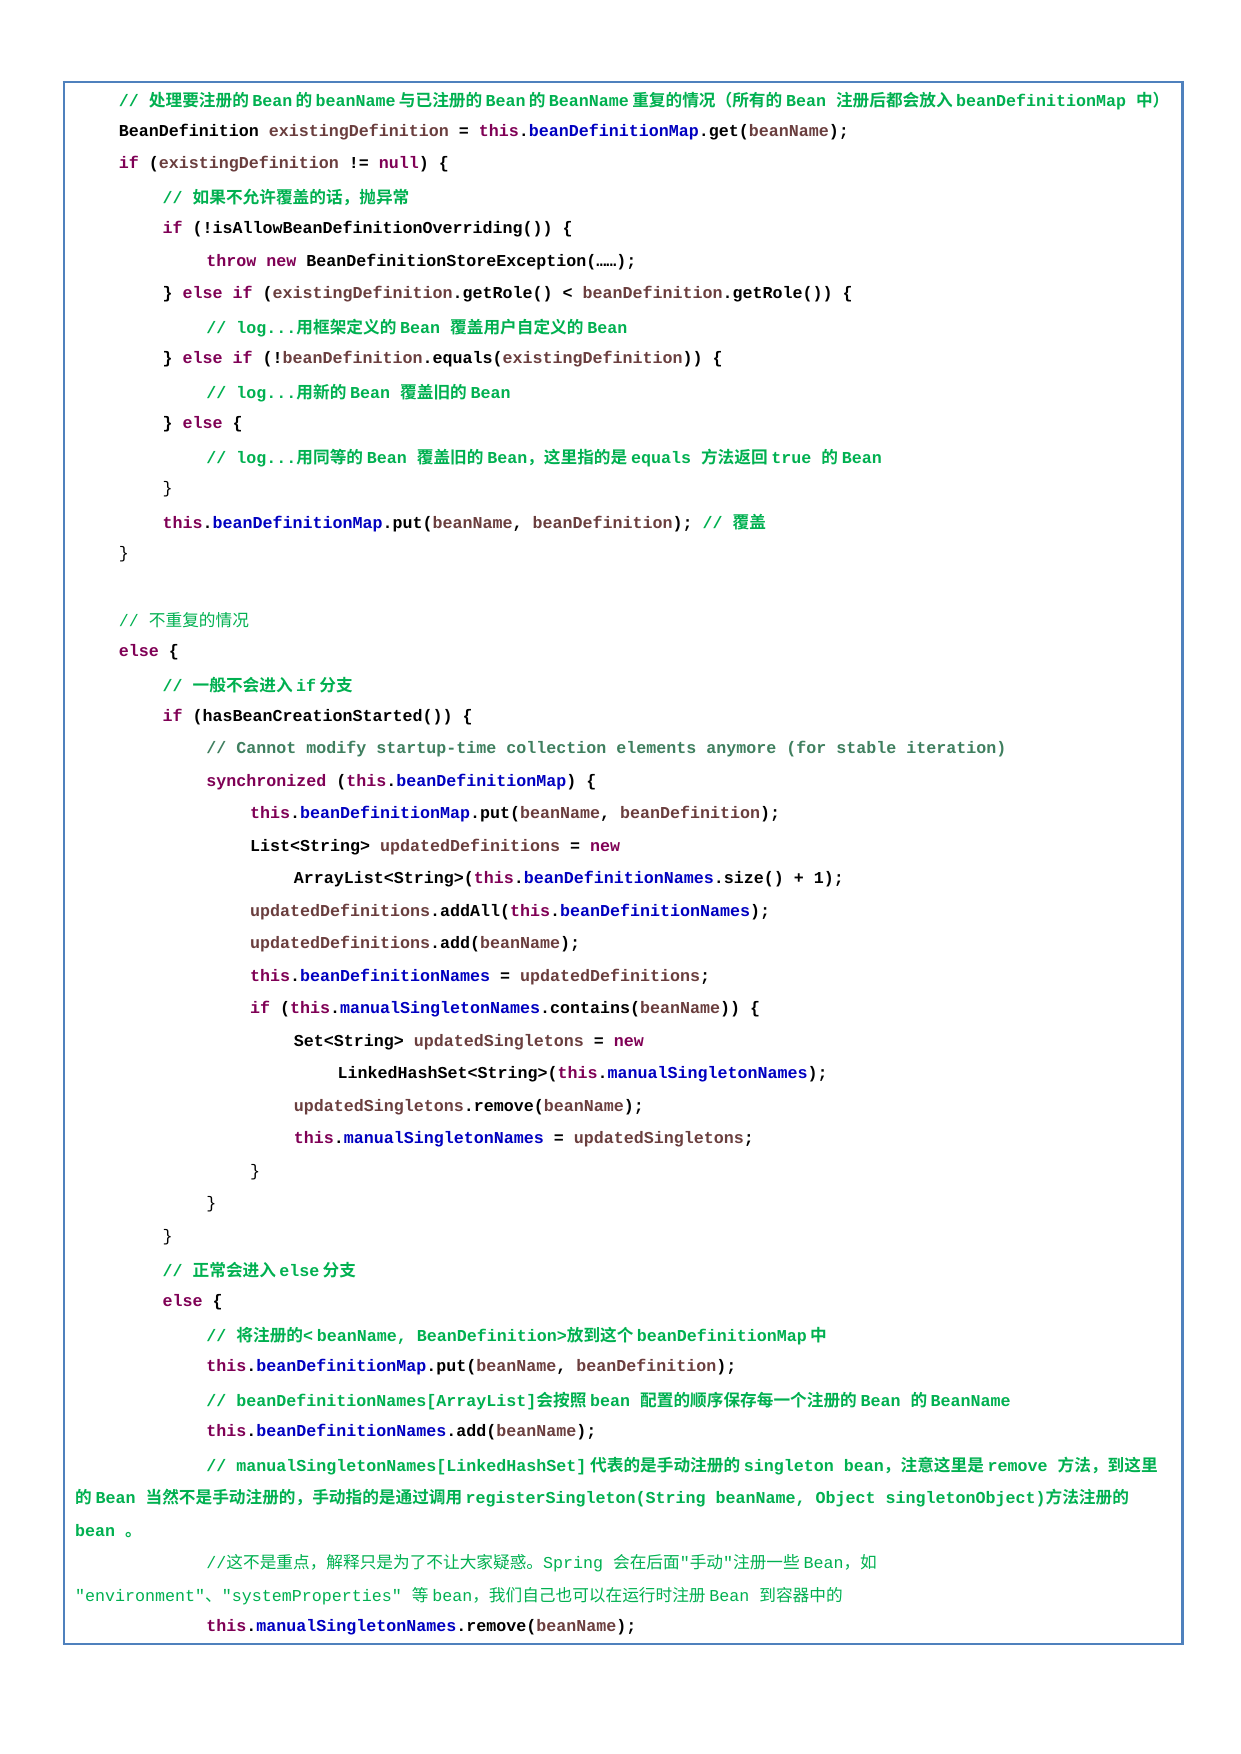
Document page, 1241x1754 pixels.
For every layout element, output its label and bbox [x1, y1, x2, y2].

table_cell [65, 83, 1181, 1643]
